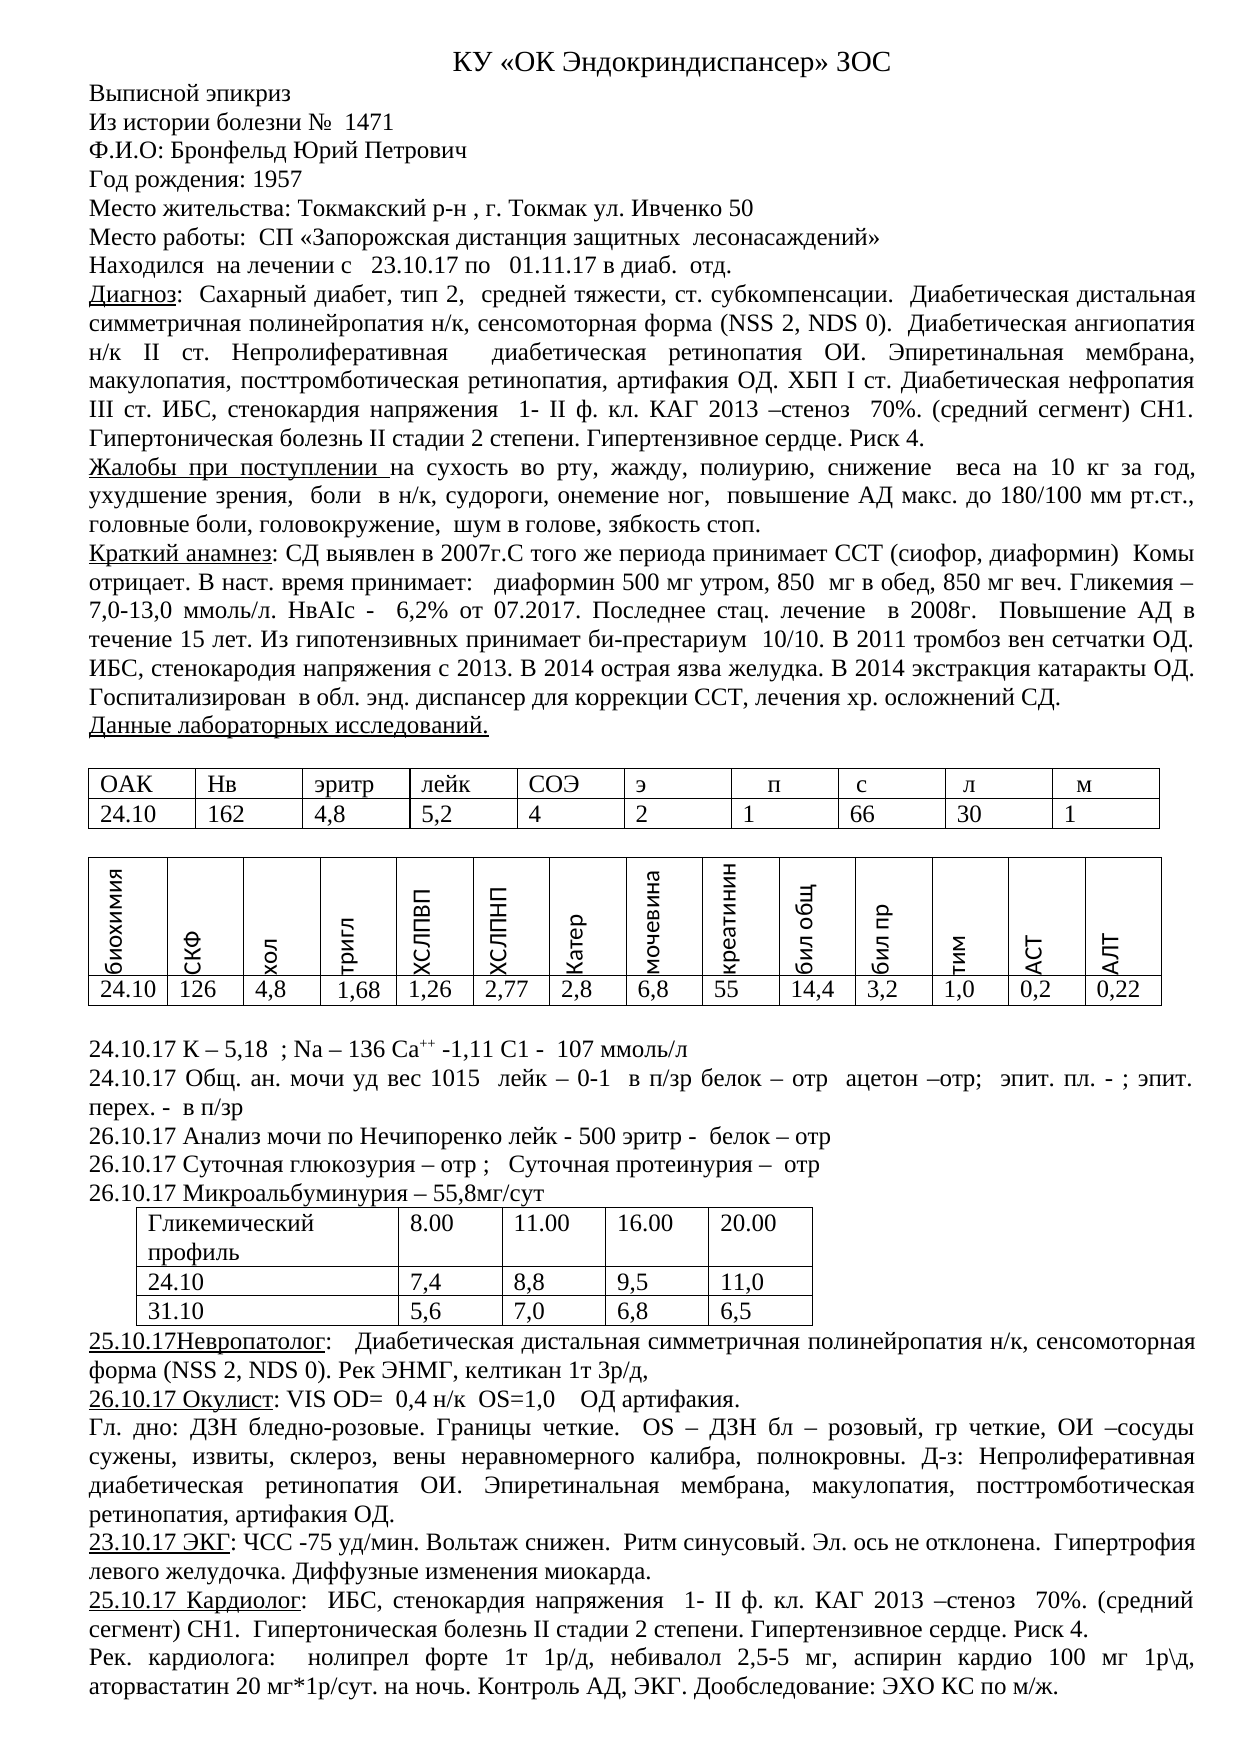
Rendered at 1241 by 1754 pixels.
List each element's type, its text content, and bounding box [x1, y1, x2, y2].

table_cell 7,4 [399, 1267, 502, 1295]
subtitle 26.10.17 Микроальбуминурия – 55,8мг/сут [89, 1178, 1196, 1207]
table_header АСТ [1009, 858, 1085, 975]
table_header ХСЛПНП [474, 858, 549, 975]
table_cell 55 [703, 976, 779, 1005]
table_header хол [244, 858, 320, 975]
table_header 8.00 [399, 1208, 502, 1266]
table_cell 31.10 [137, 1296, 398, 1325]
table_cell 1 [732, 799, 838, 827]
text 26.10.17 Суточная глюкозурия – отр ; Суточная протеинурия – отр [89, 1149, 1196, 1178]
table_cell 4,8 [303, 799, 409, 827]
table_header креатинин [703, 858, 779, 975]
table_header Нв [196, 769, 302, 798]
text Жалобы при поступлении на сухость во рту, жажду, полиурию, веса на 10 кг за год, ухудшение зрения, боли в н/к, судороги, онемение ног, повышение АД макс. до 180/100 мм рт.ст., головные боли, головокружение, шум в голове, зябкость стоп. [89, 452, 1196, 538]
table_cell 66 [839, 799, 945, 827]
table_cell 24.10 [89, 799, 195, 827]
table_header эритр [303, 769, 409, 798]
table_header Катер [550, 858, 626, 975]
table_cell 5,2 [411, 799, 517, 827]
table_cell 6,8 [627, 976, 702, 1005]
table_header биохимия [89, 858, 167, 975]
table_header бил общ [780, 858, 855, 975]
table_cell 8,8 [503, 1267, 605, 1295]
table_cell 6,8 [606, 1296, 708, 1325]
table_header лейк [411, 769, 517, 798]
subtitle 24.10.17 Общ. ан. мочи уд вес 1015 лейк – 0-1 в п/зр белок – отр ацетон –отр; эпит. пл. - ; эпит. перех. - в п/зр [89, 1063, 1196, 1121]
text Место работы: СП «Запорожская дистанция защитных лесонасаждений» [89, 222, 1196, 250]
table_cell 7,0 [503, 1296, 605, 1325]
text Рек. кардиолога: нолипрел форте 1т 1р/д, небивалол 2,5-5 мг, аспирин кардио 100 мг 1р\д, аторвастатин 20 мг*1р/сут. на ночь. Контроль АД, ЭКГ. Дообследование: ЭХО КС по м/ж. [89, 1642, 1196, 1700]
table_header 11.00 [503, 1208, 605, 1266]
text 24.10.17 К – 5,18 ; Nа – 136 Са++ -1,11 С1 - 107 ммоль/л [89, 1034, 1196, 1063]
table_header тим [933, 858, 1008, 975]
table_cell 24.10 [137, 1267, 398, 1295]
table_header м [1053, 769, 1159, 798]
table_header л [946, 769, 1052, 798]
table_cell 2,8 [550, 976, 626, 1005]
subtitle Выписной эпикриз [89, 78, 1202, 107]
table_header бил пр [856, 858, 932, 975]
table_cell 3,2 [856, 976, 932, 1005]
table_header тригл [321, 858, 396, 975]
table_cell 24.10 [89, 976, 167, 1005]
table_cell 126 [168, 976, 243, 1005]
table_header с [839, 769, 945, 798]
text 26.10.17 Окулист: VIS OD= 0,4 н/к OS=1,0 ОД артифакия. [89, 1384, 1196, 1412]
table_header мочевина [627, 858, 702, 975]
text 25.10.17Невропатолог: Диабетическая дистальная симметричная полинейропатия н/к, сенсомоторная форма (NSS 2, NDS 0). Рек ЭНМГ, келтикан 1т 3р/д, [89, 1326, 1196, 1384]
text Гл. дно: ДЗН бледно-розовые. Границы четкие. OS – ДЗН бл – розовый, гр четкие, ОИ –сосуды сужены, извиты, склероз, вены неравномерного калибра, полнокровны. Д-з: Непролиферативная диабетическая ретинопатия ОИ. Эпиретинальная мембрана, макулопатия, посттромботическая ретинопатия, артифакия ОД. [89, 1412, 1196, 1527]
table_header ХСЛПВП [397, 858, 473, 975]
table_header СОЭ [518, 769, 624, 798]
table_header АЛТ [1086, 858, 1161, 975]
table_cell 4 [518, 799, 624, 827]
table_cell 162 [196, 799, 302, 827]
table_cell 11,0 [709, 1267, 812, 1295]
table_cell 4,8 [244, 976, 320, 1005]
text 23.10.17 ЭКГ: ЧСС -75 уд/мин. Вольтаж Ритм синусовый. Эл. ось не отклонена. Гипертрофия левого желудочка. Диффузные изменения миокарда. [89, 1527, 1196, 1585]
table_header 20.00 [709, 1208, 812, 1266]
table_header Гликемический профиль [137, 1208, 398, 1266]
table_cell 1,26 [397, 976, 473, 1005]
text Год рождения: 1957 [89, 164, 1196, 193]
table_cell 2 [625, 799, 731, 827]
subtitle Ф.И.О: Бронфельд Юрий Петрович [89, 135, 1196, 164]
table_header СКФ [168, 858, 243, 975]
table_cell 2,77 [474, 976, 549, 1005]
text Место жительства: Токмакский р-н , г. Токмак ул. Ивченко 50 [89, 193, 1196, 222]
text 25.10.17 Кардиолог: ИБС, стенокардия напряжения 1- II ф. кл. КАГ 2013 –стеноз 70%. (средний сегмент) СН1. Гипертоническая болезнь II стадии 2 степени. Гипертензивное сердце. Риск 4. [89, 1585, 1196, 1642]
table_cell 6,5 [709, 1296, 812, 1325]
table_cell 14,4 [780, 976, 855, 1005]
table_header э [625, 769, 731, 798]
table_header п [732, 769, 838, 798]
text Краткий анамнез: СД выявлен в 2007г.С того же периода принимает ССТ (сиофор, диаформин) Комы отрицает. В наст. время принимает: диаформин 500 мг утром, 850 мг в обед, 850 мг веч. Гликемия –7,0-13,0 ммоль/л. НвАIс - 6,2% от 07.2017. Последнее стац. лечение в 2008г. Повышение АД в течение 15 лет. Из гипотензивных принимает би-престариум 10/10. В 2011 тромбоз вен сетчатки ОД. ИБС, стенокародия напряжения с 2013. В 2014 острая язва желудка. В 2014 экстракция катаракты ОД. Госпитализирован в обл. энд. диспансер для коррекции ССТ, лечения хр. осложнений СД. [89, 538, 1196, 710]
table_cell 30 [946, 799, 1052, 827]
text Данные лабораторных исследований. [89, 710, 1196, 739]
table_cell 0,22 [1086, 976, 1161, 1005]
table_cell 5,6 [399, 1296, 502, 1325]
table_cell 0,2 [1009, 976, 1085, 1005]
text на лечении с 23.10.17 по 01.11.17 в отд. [89, 250, 1196, 279]
table_cell 1,68 [321, 976, 396, 1005]
table_cell 1 [1053, 799, 1159, 827]
table_cell 1,0 [933, 976, 1008, 1005]
table_header 16.00 [606, 1208, 708, 1266]
table_header ОАК [89, 769, 195, 798]
text 26.10.17 Анализ мочи по Нечипоренко лейк - 500 эритр - белок – отр [89, 1121, 1196, 1149]
table_cell 9,5 [606, 1267, 708, 1295]
text Диагноз: Сахарный диабет, тип 2, ст. Диабетическая дистальная симметричная полинейропатия н/к, сенсомоторная форма (NSS 2, NDS 0). Диабетическая ангиопатия н/к II ст. Непролиферативная диабетическая ретинопатия ОИ. Эпиретинальная мембрана, макулопатия, посттромботическая ретинопатия, артифакия ОД. ХБП I ст. Диабетическая нефропатия III ст. ИБС, стенокардия напряжения 1- II ф. кл. КАГ 2013 –стеноз 70%. (средний сегмент) СН1. Гипертоническая болезнь II стадии 2 степени. Гипертензивное сердце. Риск 4. [89, 279, 1196, 452]
subtitle Из истории болезни № 1471 [89, 107, 1196, 135]
